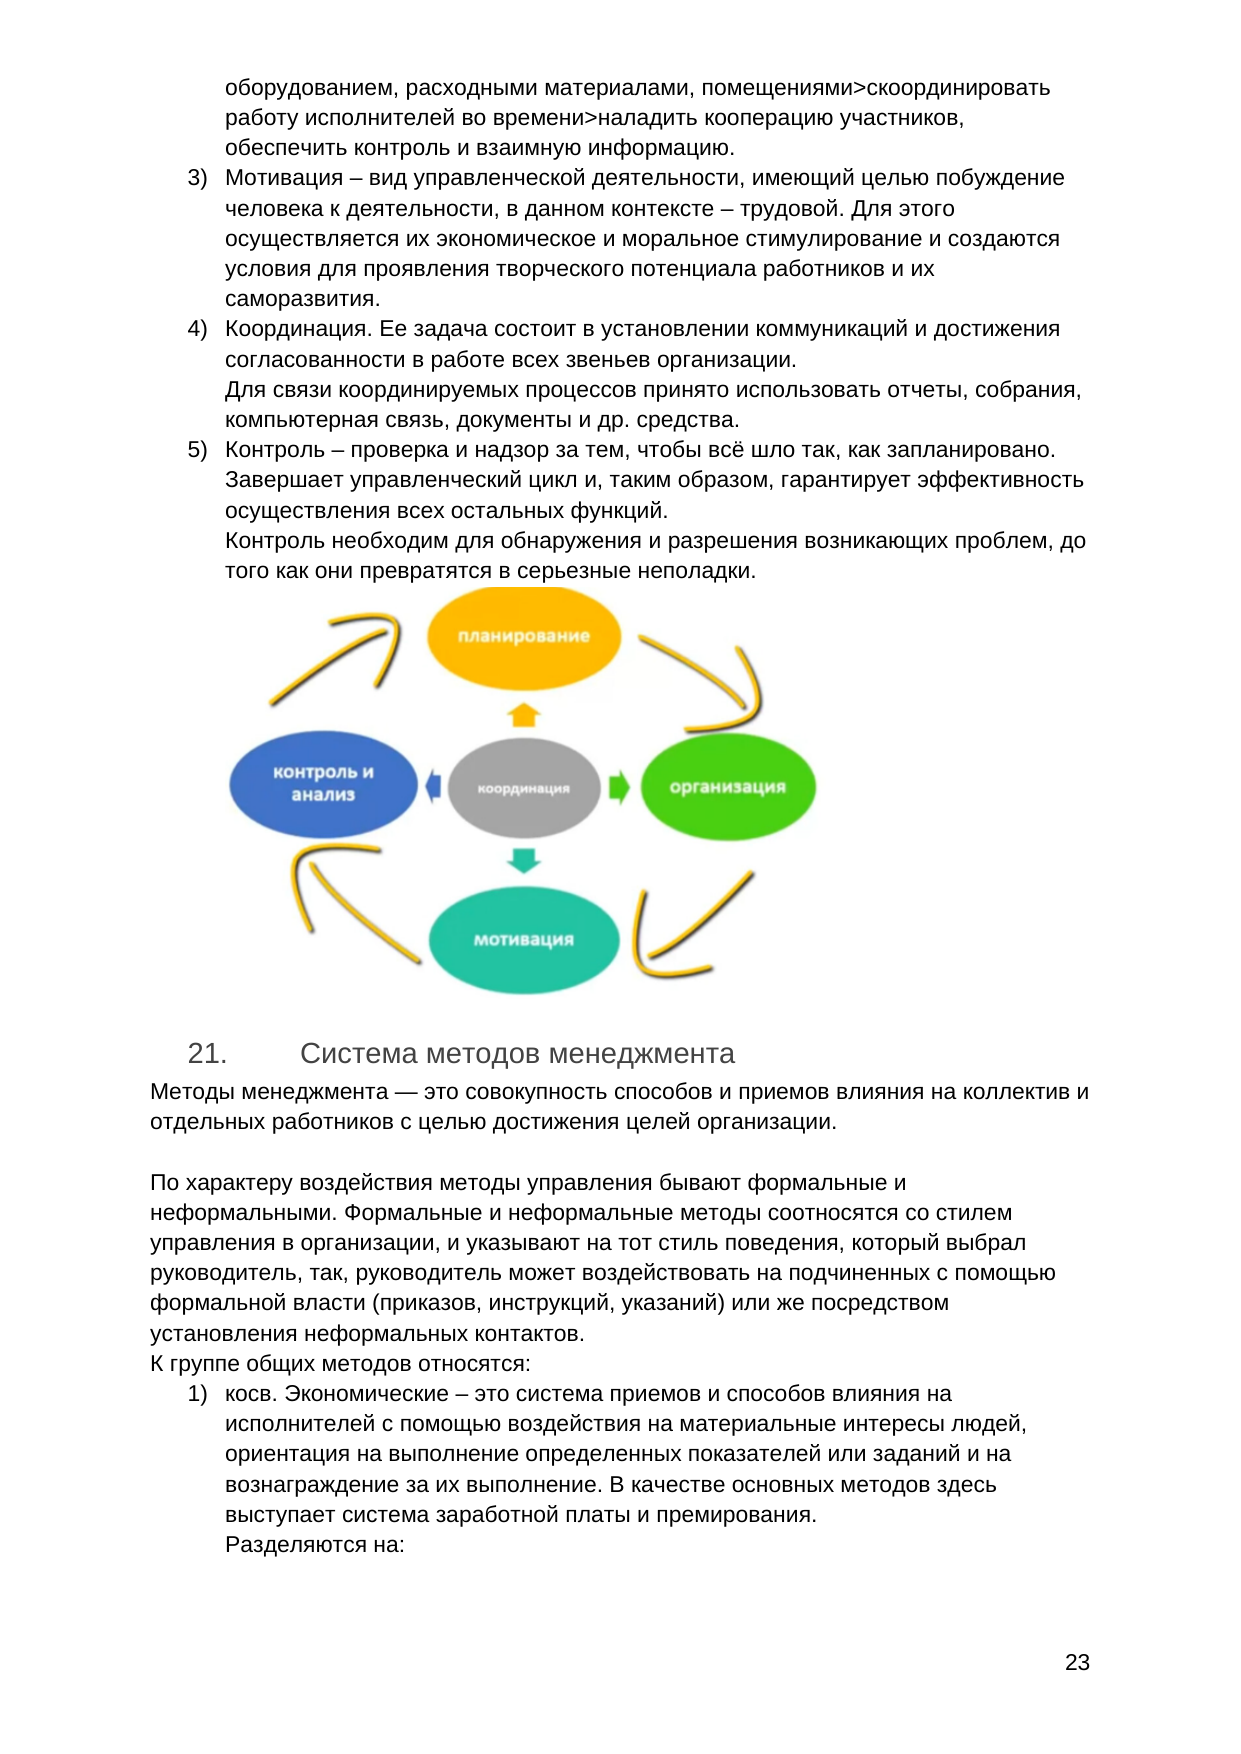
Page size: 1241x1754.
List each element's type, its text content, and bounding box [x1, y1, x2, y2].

text Для связи координируемых процессов принято использовать отчеты, собрания, компьютерная связь, документы и др. средства. [225, 376, 1090, 432]
text Завершает управленческий цикл и, таким образом, гарантирует эффективность осуществления всех остальных функций. [225, 466, 1090, 523]
list Мотивация – вид управленческой деятельности, имеющий целью побуждение человека к деятельности, в данном контексте – трудовой. Для этого осуществляется их экономическое и моральное стимулирование и создаются условия для проявления творческого потенциала работников и их саморазвития. [187, 164, 1090, 312]
text Методы менеджмента — это совокупность способов и приемов влияния на коллектив и отдельных работников с целью достижения целей организации. [150, 1078, 1090, 1134]
list Координация. Ее задача состоит в установлении коммуникаций и достижения согласованности в работе всех звеньев организации. [187, 315, 1090, 372]
text По характеру воздействия методы управления бывают формальные и неформальными. Формальные и неформальные методы соотносятся со стилем управления в организации, и указывают на тот стиль поведения, который выбрал руководитель, так, руководитель может воздействовать на подчиненных с помощью формальной власти (приказов, инструкций, указаний) или же посредством установления неформальных контактов. [150, 1168, 1090, 1346]
list Контроль – проверка и надзор за тем, чтобы всё шло так, как запланировано. [187, 436, 1090, 463]
text Контроль необходим для обнаружения и разрешения возникающих проблем, до того как они превратятся в серьезные неполадки. [225, 527, 1090, 583]
subtitle Система методов менеджмента [187, 1036, 1168, 1069]
text Разделяются на: [225, 1531, 1090, 1557]
text К группе общих методов относятся: [150, 1350, 1090, 1376]
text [225, 74, 1090, 161]
picture [225, 587, 839, 999]
list косв. Экономические – это система приемов и способов влияния на исполнителей с помощью воздействия на материальные интересы людей, ориентация на выполнение определенных показателей или заданий и на вознаграждение за их выполнение. В качестве основных методов здесь выступает система заработной платы и премирования. [187, 1380, 1090, 1527]
